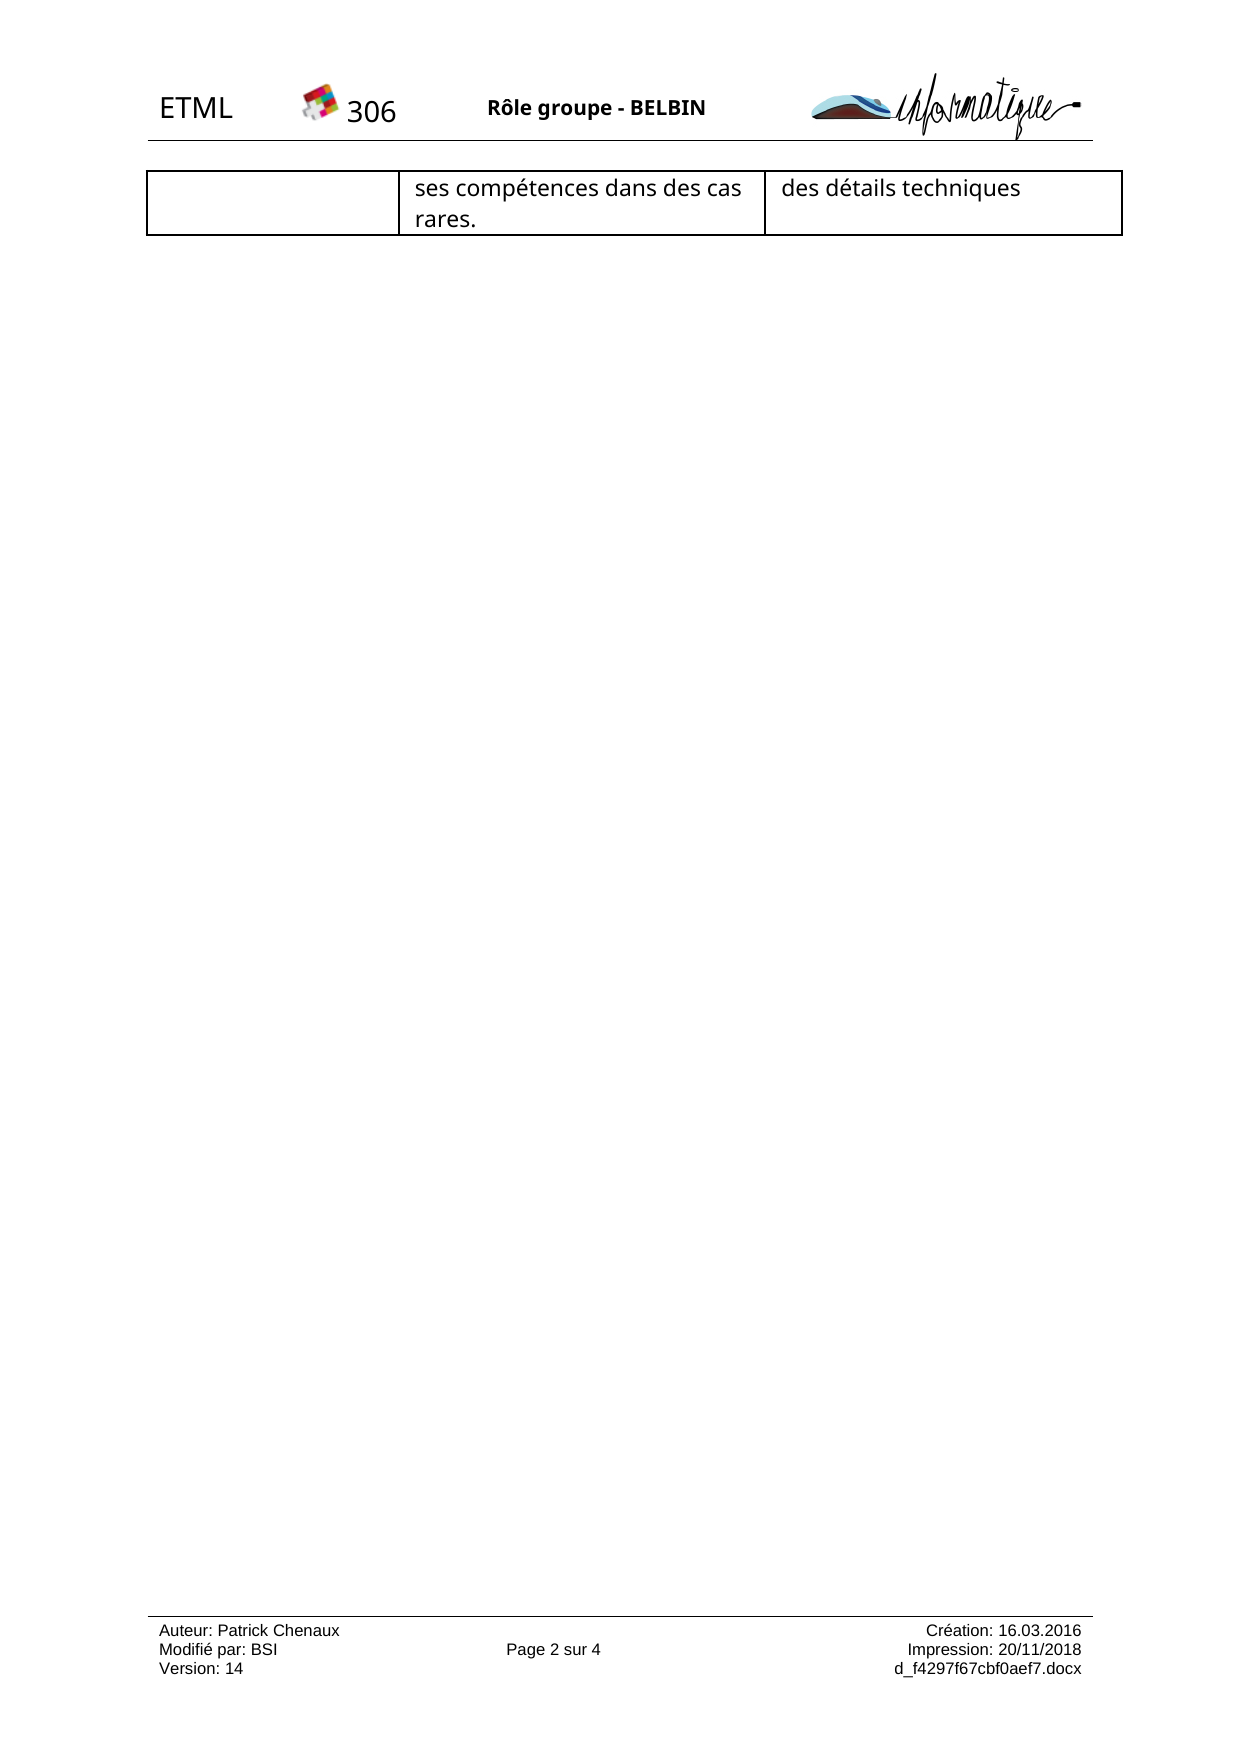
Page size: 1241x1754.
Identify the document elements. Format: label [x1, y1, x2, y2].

picture [811, 73, 1082, 140]
table_cell [766, 172, 1121, 234]
table_cell [400, 172, 764, 234]
table_cell [148, 172, 398, 234]
picture [297, 82, 342, 123]
